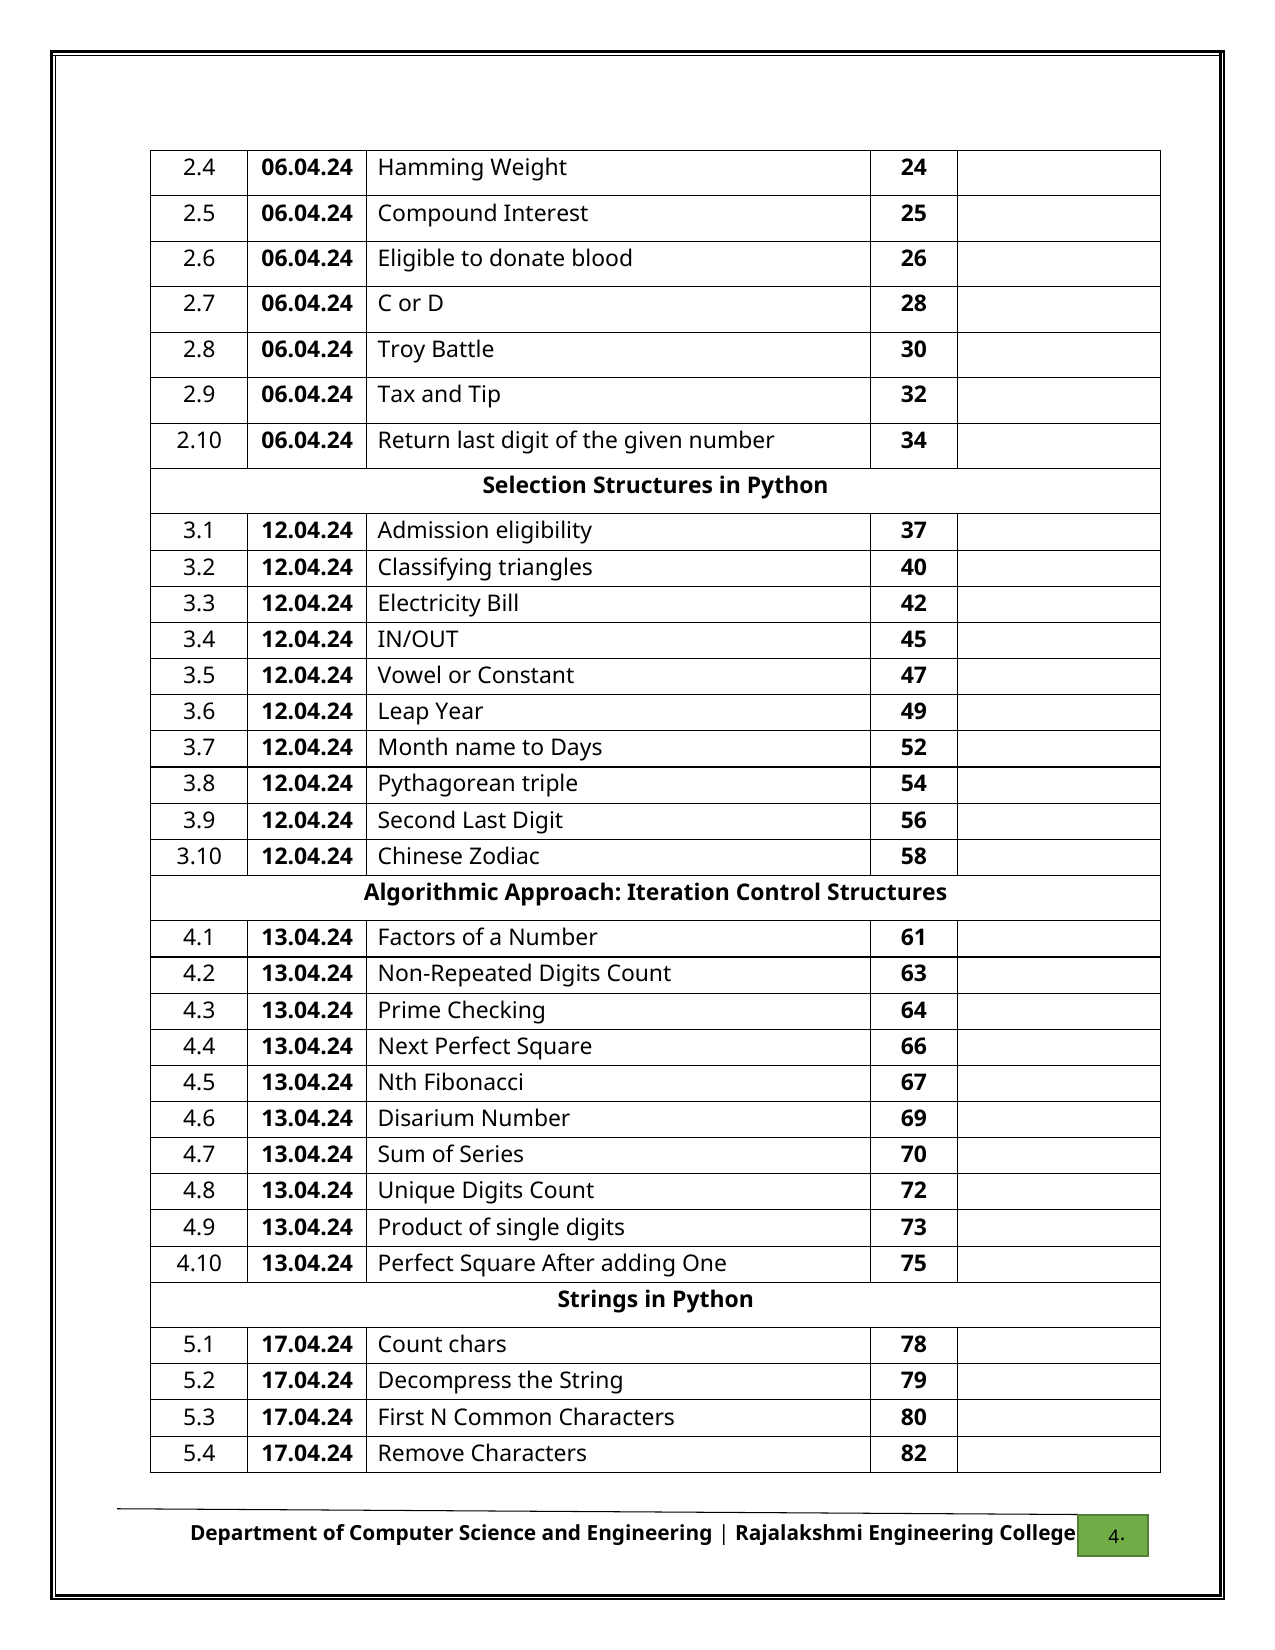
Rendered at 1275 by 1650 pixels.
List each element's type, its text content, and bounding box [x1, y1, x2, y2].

table_cell Non-Repeated Digits Count [367, 958, 870, 992]
table_cell [958, 1102, 1160, 1137]
table_cell [958, 1030, 1160, 1065]
table_cell [958, 151, 1160, 195]
table_cell 4.3 [151, 994, 247, 1029]
table_cell 13.04.24 [248, 958, 366, 992]
table_cell Compound Interest [367, 196, 870, 241]
table_cell 06.04.24 [248, 151, 366, 195]
table_cell 2.6 [151, 242, 247, 286]
table_cell 13.04.24 [248, 1210, 366, 1246]
table_cell 12.04.24 [248, 731, 366, 766]
table_cell 12.04.24 [248, 840, 366, 875]
table_cell 3.8 [151, 768, 247, 802]
table_cell 06.04.24 [248, 242, 366, 286]
table_cell Tax and Tip [367, 378, 870, 422]
table_cell Decompress the String [367, 1364, 870, 1399]
table_cell [958, 921, 1160, 956]
table_cell [958, 1247, 1160, 1282]
table_cell 17.04.24 [248, 1437, 366, 1472]
table_cell [958, 551, 1160, 586]
table_cell 13.04.24 [248, 1102, 366, 1137]
table_cell [958, 804, 1160, 839]
table_cell 66 [871, 1030, 957, 1065]
table_cell 52 [871, 731, 957, 766]
table_cell 34 [871, 424, 957, 468]
table_cell 2.10 [151, 424, 247, 468]
table_cell 06.04.24 [248, 287, 366, 332]
table_cell Second Last Digit [367, 804, 870, 839]
table_cell 3.10 [151, 840, 247, 875]
table_cell 12.04.24 [248, 695, 366, 730]
table_cell [958, 1437, 1160, 1472]
table_cell [958, 1210, 1160, 1246]
table_cell 12.04.24 [248, 768, 366, 802]
table_cell 2.7 [151, 287, 247, 332]
table_cell [958, 695, 1160, 730]
table_cell 26 [871, 242, 957, 286]
table_cell Remove Characters [367, 1437, 870, 1472]
table_cell 12.04.24 [248, 659, 366, 694]
table_cell 17.04.24 [248, 1328, 366, 1363]
table_cell [958, 1400, 1160, 1436]
table_cell Return last digit of the given number [367, 424, 870, 468]
table_cell [958, 514, 1160, 549]
table_cell Hamming Weight [367, 151, 870, 195]
table_cell [958, 196, 1160, 241]
table_cell Admission eligibility [367, 514, 870, 549]
table_cell 2.4 [151, 151, 247, 195]
table_cell 5.4 [151, 1437, 247, 1472]
table_cell 06.04.24 [248, 196, 366, 241]
table_cell 4.10 [151, 1247, 247, 1282]
table_cell 73 [871, 1210, 957, 1246]
table_cell Selection Structures in Python [151, 469, 1160, 513]
table_cell 69 [871, 1102, 957, 1137]
table_cell 4.7 [151, 1138, 247, 1173]
table_cell 3.6 [151, 695, 247, 730]
table_cell 3.3 [151, 587, 247, 622]
table_cell Eligible to donate blood [367, 242, 870, 286]
table_cell 13.04.24 [248, 1138, 366, 1173]
table_cell 4.8 [151, 1174, 247, 1209]
table_cell [958, 378, 1160, 422]
table_cell 40 [871, 551, 957, 586]
table_cell Count chars [367, 1328, 870, 1363]
table_cell Prime Checking [367, 994, 870, 1029]
table_cell Month name to Days [367, 731, 870, 766]
table_cell 82 [871, 1437, 957, 1472]
table_cell 75 [871, 1247, 957, 1282]
table_cell 63 [871, 958, 957, 992]
table_cell Disarium Number [367, 1102, 870, 1137]
table_cell [958, 994, 1160, 1029]
table_cell [958, 424, 1160, 468]
table_cell 4.9 [151, 1210, 247, 1246]
table_cell 58 [871, 840, 957, 875]
table_cell First N Common Characters [367, 1400, 870, 1436]
table_cell 32 [871, 378, 957, 422]
table_cell 24 [871, 151, 957, 195]
table_cell 3.9 [151, 804, 247, 839]
table_cell 13.04.24 [248, 1247, 366, 1282]
table_cell 42 [871, 587, 957, 622]
table_cell 12.04.24 [248, 587, 366, 622]
table_cell Sum of Series [367, 1138, 870, 1173]
table_cell Electricity Bill [367, 587, 870, 622]
table_cell 61 [871, 921, 957, 956]
table_cell C or D [367, 287, 870, 332]
table_cell Leap Year [367, 695, 870, 730]
table_cell 13.04.24 [248, 1066, 366, 1101]
table_cell 06.04.24 [248, 378, 366, 422]
table_cell 12.04.24 [248, 551, 366, 586]
table_cell [958, 958, 1160, 992]
table_cell 17.04.24 [248, 1364, 366, 1399]
table_cell [958, 623, 1160, 658]
table_cell Nth Fibonacci [367, 1066, 870, 1101]
table_cell [958, 1364, 1160, 1399]
table_cell Chinese Zodiac [367, 840, 870, 875]
table_cell 80 [871, 1400, 957, 1436]
table_cell 3.7 [151, 731, 247, 766]
table_cell 5.3 [151, 1400, 247, 1436]
table_cell 4.1 [151, 921, 247, 956]
table_cell 4.5 [151, 1066, 247, 1101]
table_cell 67 [871, 1066, 957, 1101]
table_cell 06.04.24 [248, 424, 366, 468]
table_cell Classifying triangles [367, 551, 870, 586]
table_cell 64 [871, 994, 957, 1029]
table_cell Factors of a Number [367, 921, 870, 956]
table_cell Unique Digits Count [367, 1174, 870, 1209]
table_cell Vowel or Constant [367, 659, 870, 694]
table_cell 79 [871, 1364, 957, 1399]
table_cell [958, 659, 1160, 694]
table_cell 2.9 [151, 378, 247, 422]
table_cell Troy Battle [367, 333, 870, 377]
table_cell 12.04.24 [248, 514, 366, 549]
table_cell [958, 287, 1160, 332]
table_cell 4.2 [151, 958, 247, 992]
table_cell 2.8 [151, 333, 247, 377]
table_cell Product of single digits [367, 1210, 870, 1246]
table_cell 47 [871, 659, 957, 694]
table_cell 13.04.24 [248, 994, 366, 1029]
table_cell 17.04.24 [248, 1400, 366, 1436]
table_cell 13.04.24 [248, 1030, 366, 1065]
table_cell Algorithmic Approach: Iteration Control Structures [151, 876, 1160, 920]
table_cell 13.04.24 [248, 1174, 366, 1209]
table_cell 25 [871, 196, 957, 241]
table_cell 49 [871, 695, 957, 730]
table_cell [958, 587, 1160, 622]
table_cell 3.5 [151, 659, 247, 694]
table_cell 12.04.24 [248, 623, 366, 658]
table_cell 37 [871, 514, 957, 549]
table_cell 56 [871, 804, 957, 839]
table_cell [958, 1328, 1160, 1363]
table_cell Perfect Square After adding One [367, 1247, 870, 1282]
table_cell 3.2 [151, 551, 247, 586]
table_cell 5.1 [151, 1328, 247, 1363]
table_cell 72 [871, 1174, 957, 1209]
table_cell 2.5 [151, 196, 247, 241]
table_cell 4.6 [151, 1102, 247, 1137]
table_cell [958, 1138, 1160, 1173]
table_cell [958, 840, 1160, 875]
table_cell Strings in Python [151, 1283, 1160, 1327]
table_cell 78 [871, 1328, 957, 1363]
table_cell 4.4 [151, 1030, 247, 1065]
table_cell IN/OUT [367, 623, 870, 658]
table_cell 28 [871, 287, 957, 332]
table_cell 70 [871, 1138, 957, 1173]
table_cell [958, 1174, 1160, 1209]
table_cell Next Perfect Square [367, 1030, 870, 1065]
table_cell 12.04.24 [248, 804, 366, 839]
table_cell [958, 768, 1160, 802]
table_cell [958, 242, 1160, 286]
table_cell [958, 333, 1160, 377]
table_cell 5.2 [151, 1364, 247, 1399]
table_cell 54 [871, 768, 957, 802]
table_cell 3.4 [151, 623, 247, 658]
table_cell 06.04.24 [248, 333, 366, 377]
table_cell 30 [871, 333, 957, 377]
table_cell [958, 1066, 1160, 1101]
table_cell 3.1 [151, 514, 247, 549]
table_cell 45 [871, 623, 957, 658]
table_cell 13.04.24 [248, 921, 366, 956]
table_cell [958, 731, 1160, 766]
table_cell Pythagorean triple [367, 768, 870, 802]
